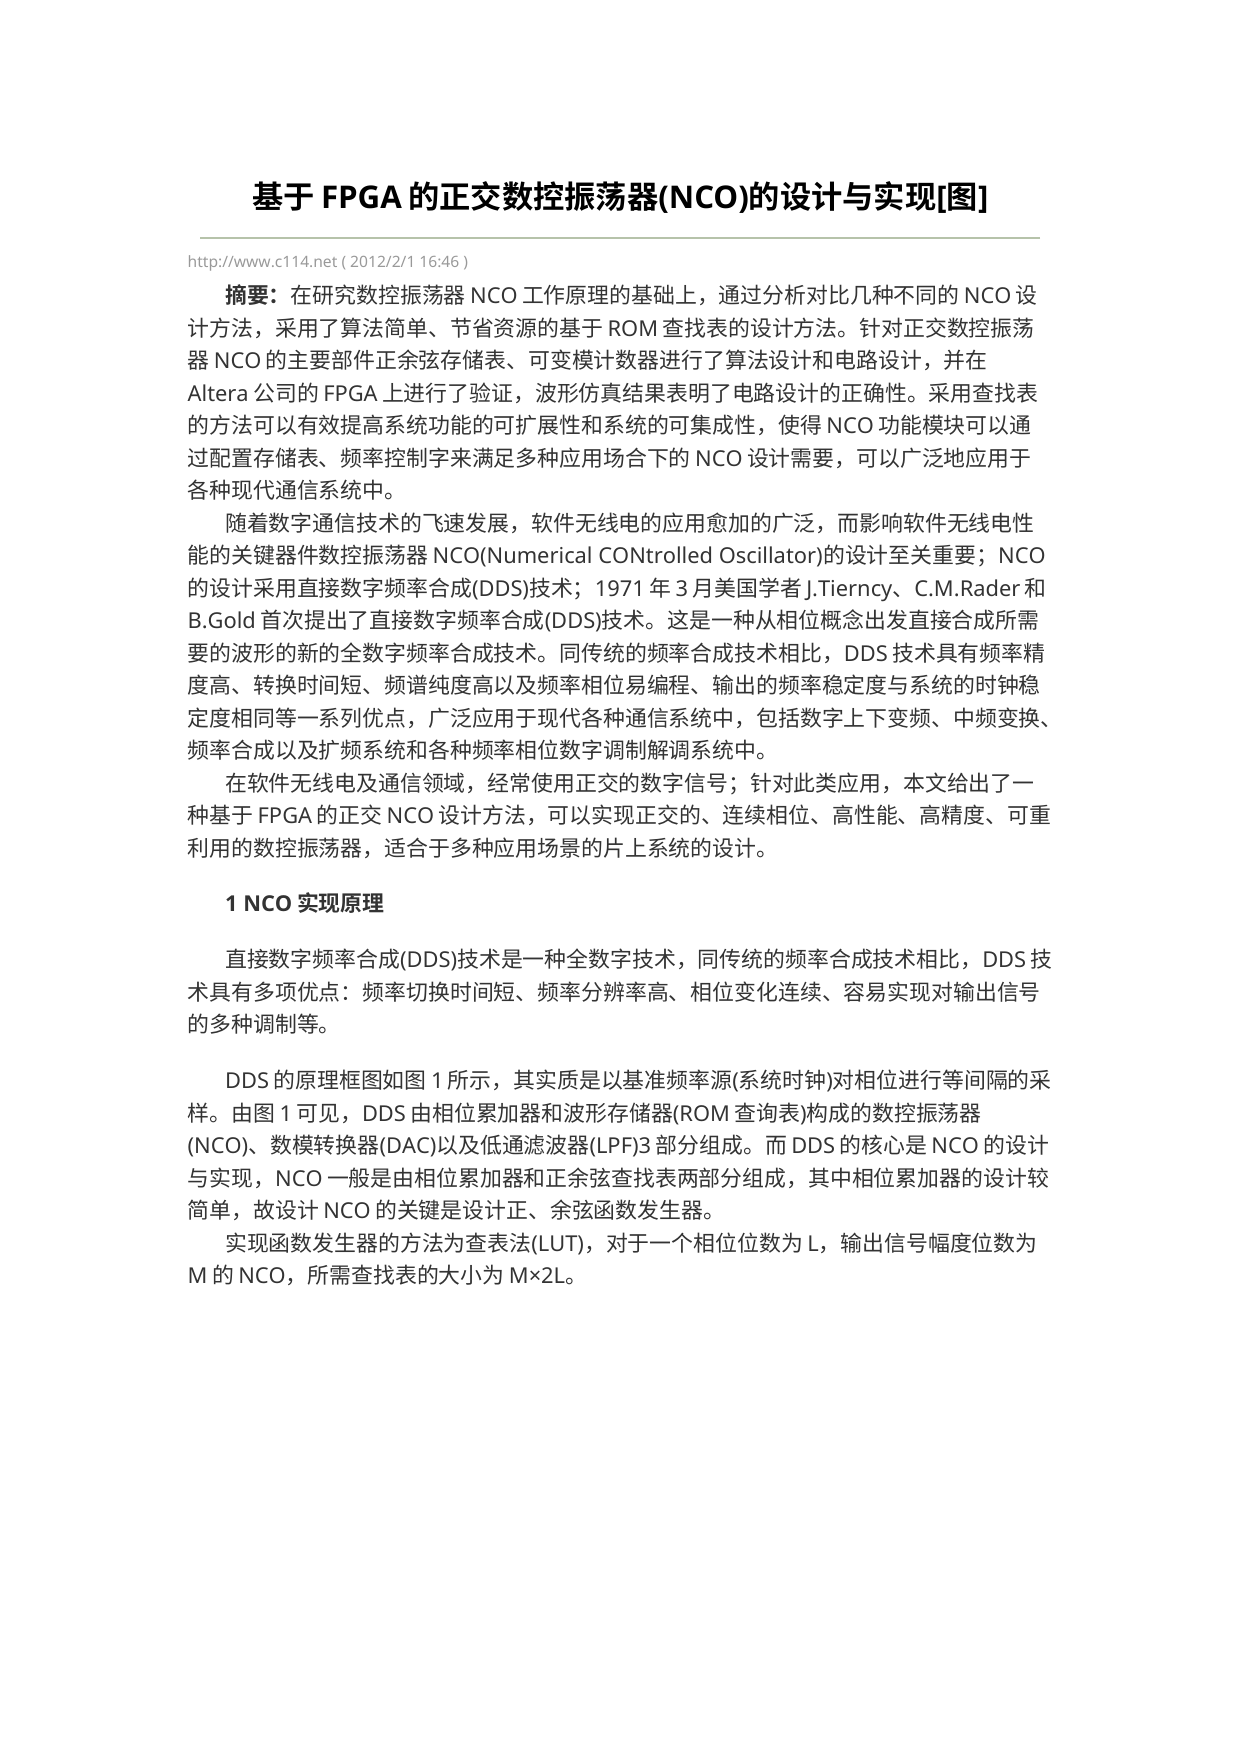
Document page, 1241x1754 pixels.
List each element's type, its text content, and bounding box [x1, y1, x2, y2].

text 在软件无线电及通信领域，经常使用正交的数字信号；针对此类应用，本文给出了一种基于FPGA的正交NCO设计方法，可以实现正交的、连续相位、高性能、高精度、可重利用的数控振荡器，适合于多种应用场景的片上系统的设计。 [187, 765, 1053, 863]
text 摘要：在研究数控振荡器NCO工作原理的基础上，通过分析对比几种不同的NCO设计方法，采用了算法简单、节省资源的基于ROM查找表的设计方法。针对正交数控振荡器NCO的主要部件正余弦存储表、可变模计数器进行了算法设计和电路设计，并在Altera公司的FPGA上进行了验证，波形仿真结果表明了电路设计的正确性。采用查找表的方法可以有效提高系统功能的可扩展性和系统的可集成性，使得NCO功能模块可以通过配置存储表、频率控制字来满足多种应用场合下的NCO设计需要，可以广泛地应用于各种现代通信系统中。 [187, 278, 1053, 505]
text 随着数字通信技术的飞速发展，软件无线电的应用愈加的广泛，而影响软件无线电性能的关键器件数控振荡器NCO(Numerical CONtrolled Oscillator)的设计至关重要；NCO的设计采用直接数字频率合成(DDS)技术；1971年3月美国学者J.Tierncy、C.M.Rader和B.Gold首次提出了直接数字频率合成(DDS)技术。这是一种从相位概念出发直接合成所需要的波形的新的全数字频率合成技术。同传统的频率合成技术相比，DDS技术具有频率精度高、转换时间短、频谱纯度高以及频率相位易编程、输出的频率稳定度与系统的时钟稳定度相同等一系列优点，广泛应用于现代各种通信系统中，包括数字上下变频、中频变换、频率合成以及扩频系统和各种频率相位数字调制解调系统中。 [187, 505, 1053, 765]
text 1 NCO实现原理 [187, 886, 1053, 919]
text http://www.c114.net ( 2012/2/1 16:46 ) [187, 245, 1053, 278]
text 直接数字频率合成(DDS)技术是一种全数字技术，同传统的频率合成技术相比，DDS技术具有多项优点：频率切换时间短、频率分辨率高、相位变化连续、容易实现对输出信号的多种调制等。 [187, 942, 1053, 1039]
text 实现函数发生器的方法为查表法(LUT)，对于一个相位位数为L，输出信号幅度位数为M的NCO，所需查找表的大小为M×2L。 [187, 1226, 1053, 1291]
text DDS的原理框图如图1所示，其实质是以基准频率源(系统时钟)对相位进行等间隔的采样。由图1可见，DDS由相位累加器和波形存储器(ROM查询表)构成的数控振荡器(NCO)、数模转换器(DAC)以及低通滤波器(LPF)3部分组成。而DDS的核心是NCO的设计与实现，NCO一般是由相位累加器和正余弦查找表两部分组成，其中相位累加器的设计较简单，故设计NCO的关键是设计正、余弦函数发生器。 [187, 1063, 1053, 1226]
text 基于FPGA的正交数控振荡器(NCO)的设计与实现[图] [200, 162, 1040, 237]
